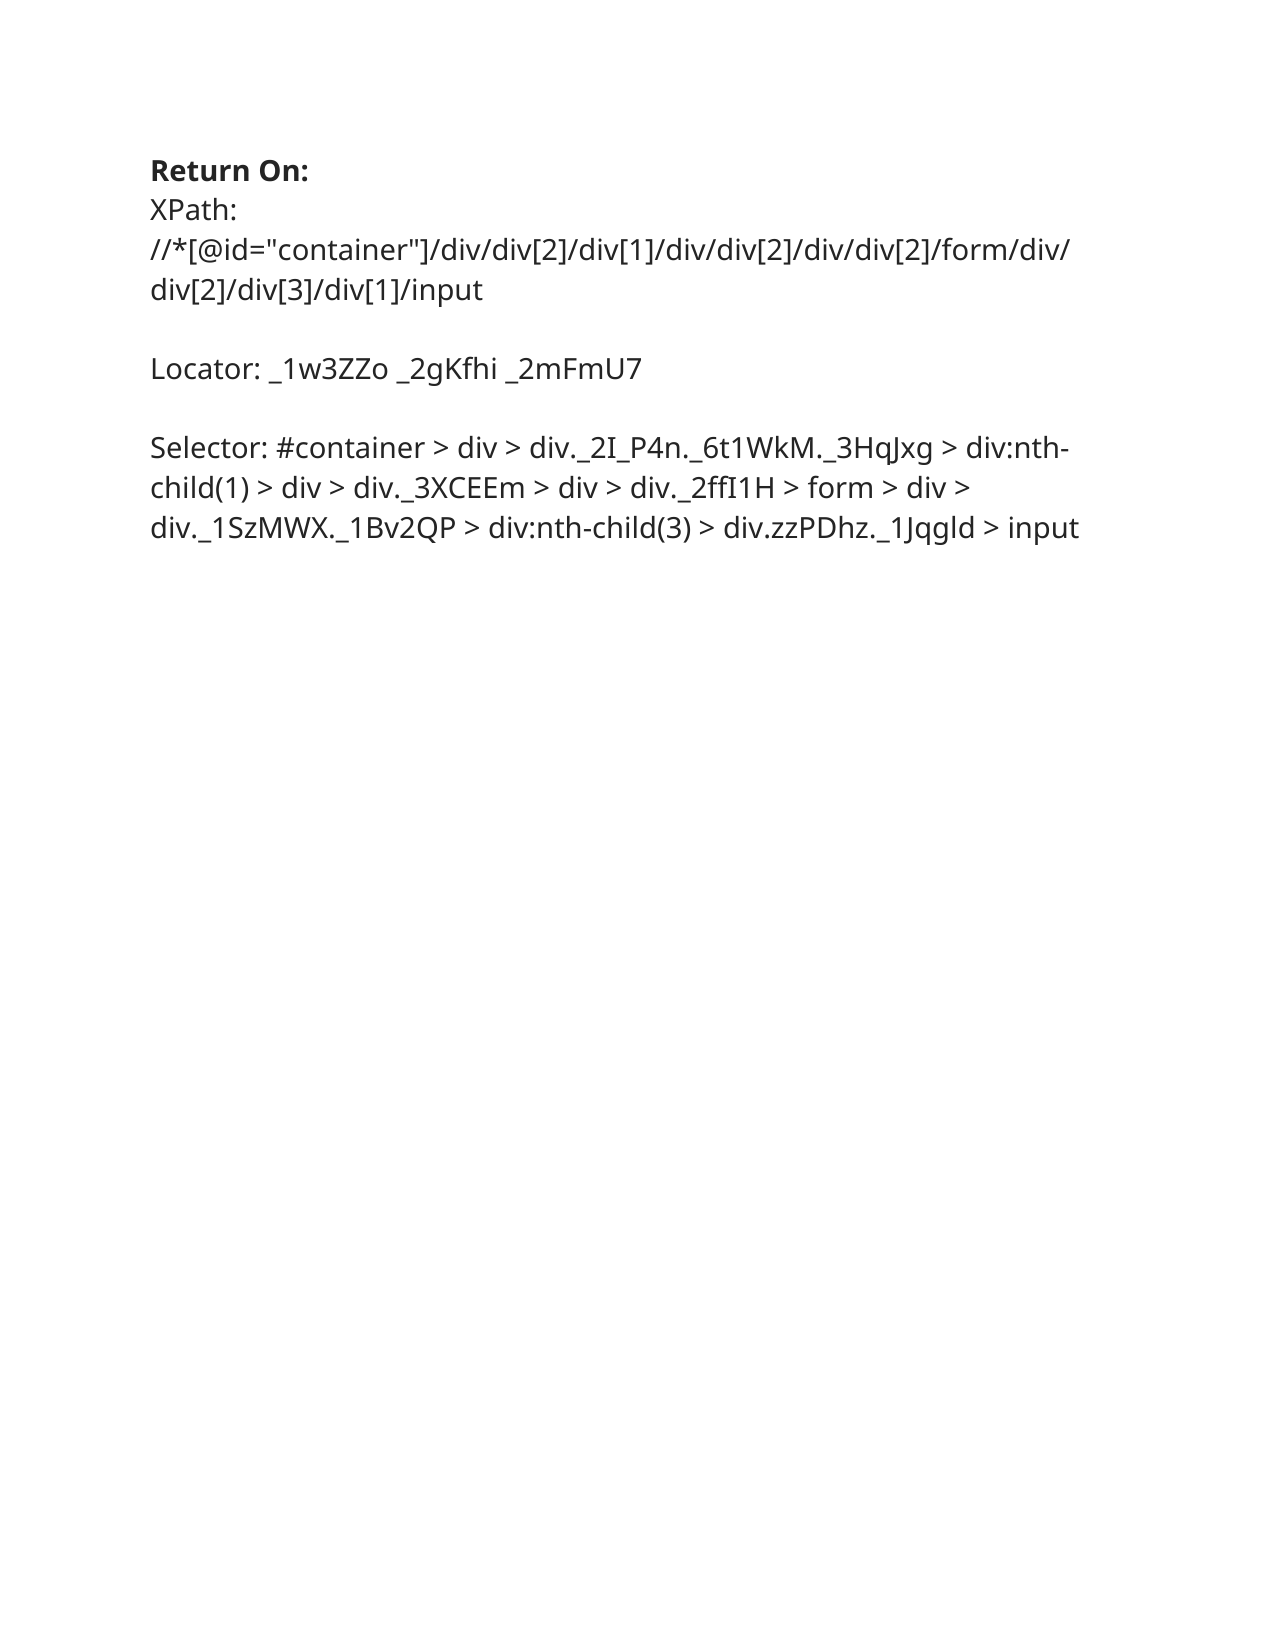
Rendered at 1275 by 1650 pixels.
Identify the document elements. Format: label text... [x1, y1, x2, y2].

text Selector: #container > div > div._2I_P4n._6t1WkM._3HqJxg > div:nth-child(1) > div > div._3XCEEm > div > div._2ffI1H > form > div > div._1SzMWX._1Bv2QP > div:nth-child(3) > div.zzPDhz._1Jqgld > input [150, 428, 1125, 547]
text XPath: //*[@id="container"]/div/div[2]/div[1]/div/div[2]/div/div[2]/form/div/div[2]/div[3]/div[1]/input [150, 190, 1125, 309]
text Locator: _1w3ZZo _2gKfhi _2mFmU7 [150, 348, 1125, 388]
text Return On: [150, 150, 1125, 190]
